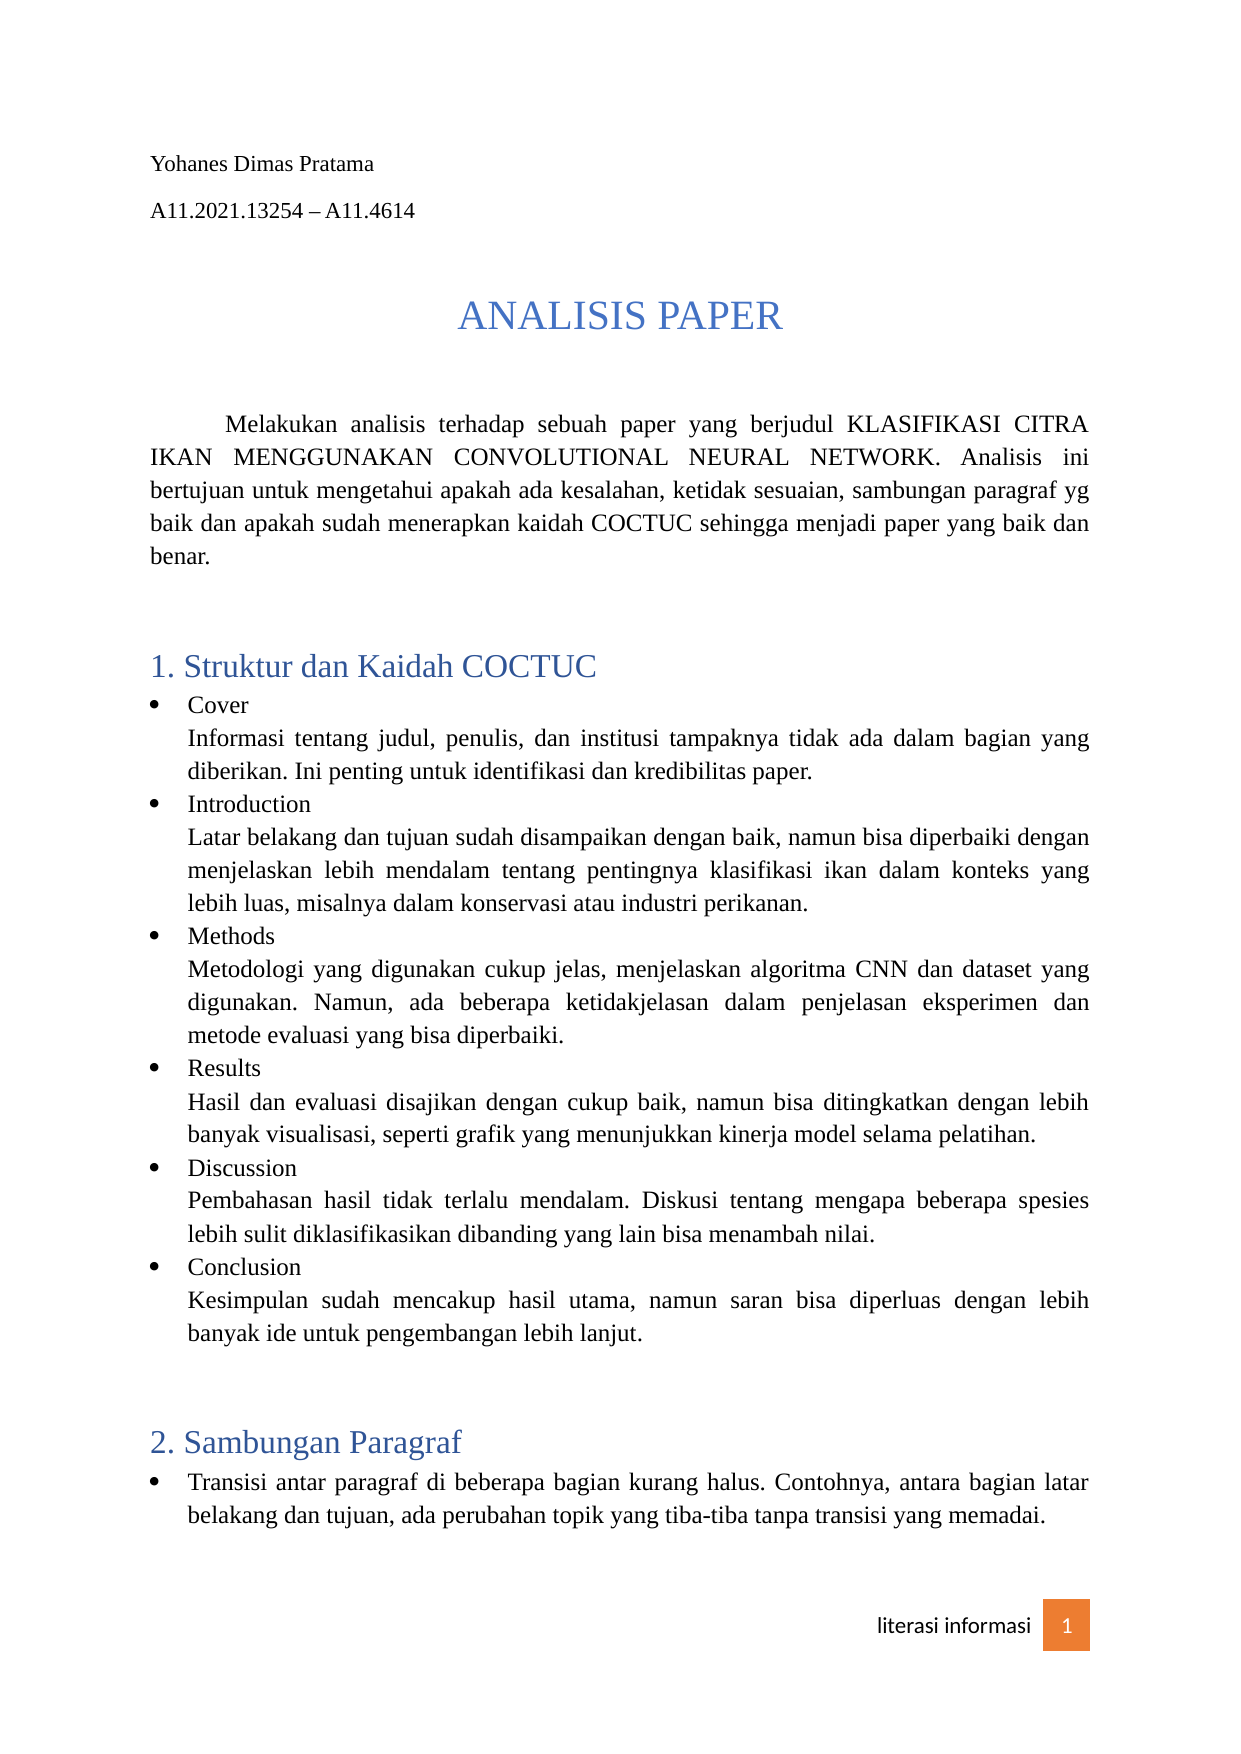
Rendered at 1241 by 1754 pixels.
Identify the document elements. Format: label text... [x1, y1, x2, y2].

list Discussion [150, 1153, 1090, 1181]
text Yohanes Dimas Pratama [150, 150, 1090, 176]
text ANALISIS PAPER [150, 291, 1090, 338]
text A11.2021.13254 – A11.4614 [150, 197, 1090, 223]
list Introduction [150, 789, 1090, 818]
list Transisi antar paragraf di beberapa bagian kurang halus. Contohnya, antara bagian latar belakang dan tujuan, ada perubahan topik yang tiba-tiba tanpa transisi yang memadai. [150, 1467, 1090, 1528]
list Pembahasan hasil tidak terlalu mendalam. Diskusi tentang mengapa beberapa spesies lebih sulit diklasifikasikan dibanding yang lain bisa menambah nilai. [187, 1186, 1090, 1247]
list Methods [150, 921, 1090, 950]
text Melakukan analisis terhadap sebuah paper yang berjudul KLASIFIKASI CITRA IKAN MENGGUNAKAN CONVOLUTIONAL NEURAL NETWORK. Analisis ini bertujuan untuk mengetahui apakah ada kesalahan, ketidak sesuaian, sambungan paragraf yg baik dan apakah sudah menerapkan kaidah COCTUC sehingga menjadi paper yang baik dan benar. [150, 409, 1090, 570]
subtitle 2. Sambungan Paragraf [150, 1423, 1090, 1461]
subtitle 1. Struktur dan Kaidah COCTUC [150, 646, 1090, 684]
list Kesimpulan sudah mencakup hasil utama, namun saran bisa diperluas dengan lebih banyak ide untuk pengembangan lebih lanjut. [187, 1285, 1090, 1346]
list Results [150, 1053, 1090, 1082]
list Hasil dan evaluasi disajikan dengan cukup baik, namun bisa ditingkatkan dengan lebih banyak visualisasi, seperti grafik yang menunjukkan kinerja model selama pelatihan. [187, 1087, 1090, 1148]
list Informasi tentang judul, penulis, dan institusi tampaknya tidak ada dalam bagian yang diberikan. Ini penting untuk identifikasi dan kredibilitas paper. [187, 723, 1090, 785]
list Cover [150, 690, 1090, 719]
list Conclusion [150, 1252, 1090, 1280]
list Metodologi yang digunakan cukup jelas, menjelaskan algoritma CNN dan dataset yang digunakan. Namun, ada beberapa ketidakjelasan dalam penjelasan eksperimen dan metode evaluasi yang bisa diperbaiki. [187, 954, 1090, 1049]
list Latar belakang dan tujuan sudah disampaikan dengan baik, namun bisa diperbaiki dengan menjelaskan lebih mendalam tentang pentingnya klasifikasi ikan dalam konteks yang lebih luas, misalnya dalam konservasi atau industri perikanan. [187, 822, 1090, 917]
